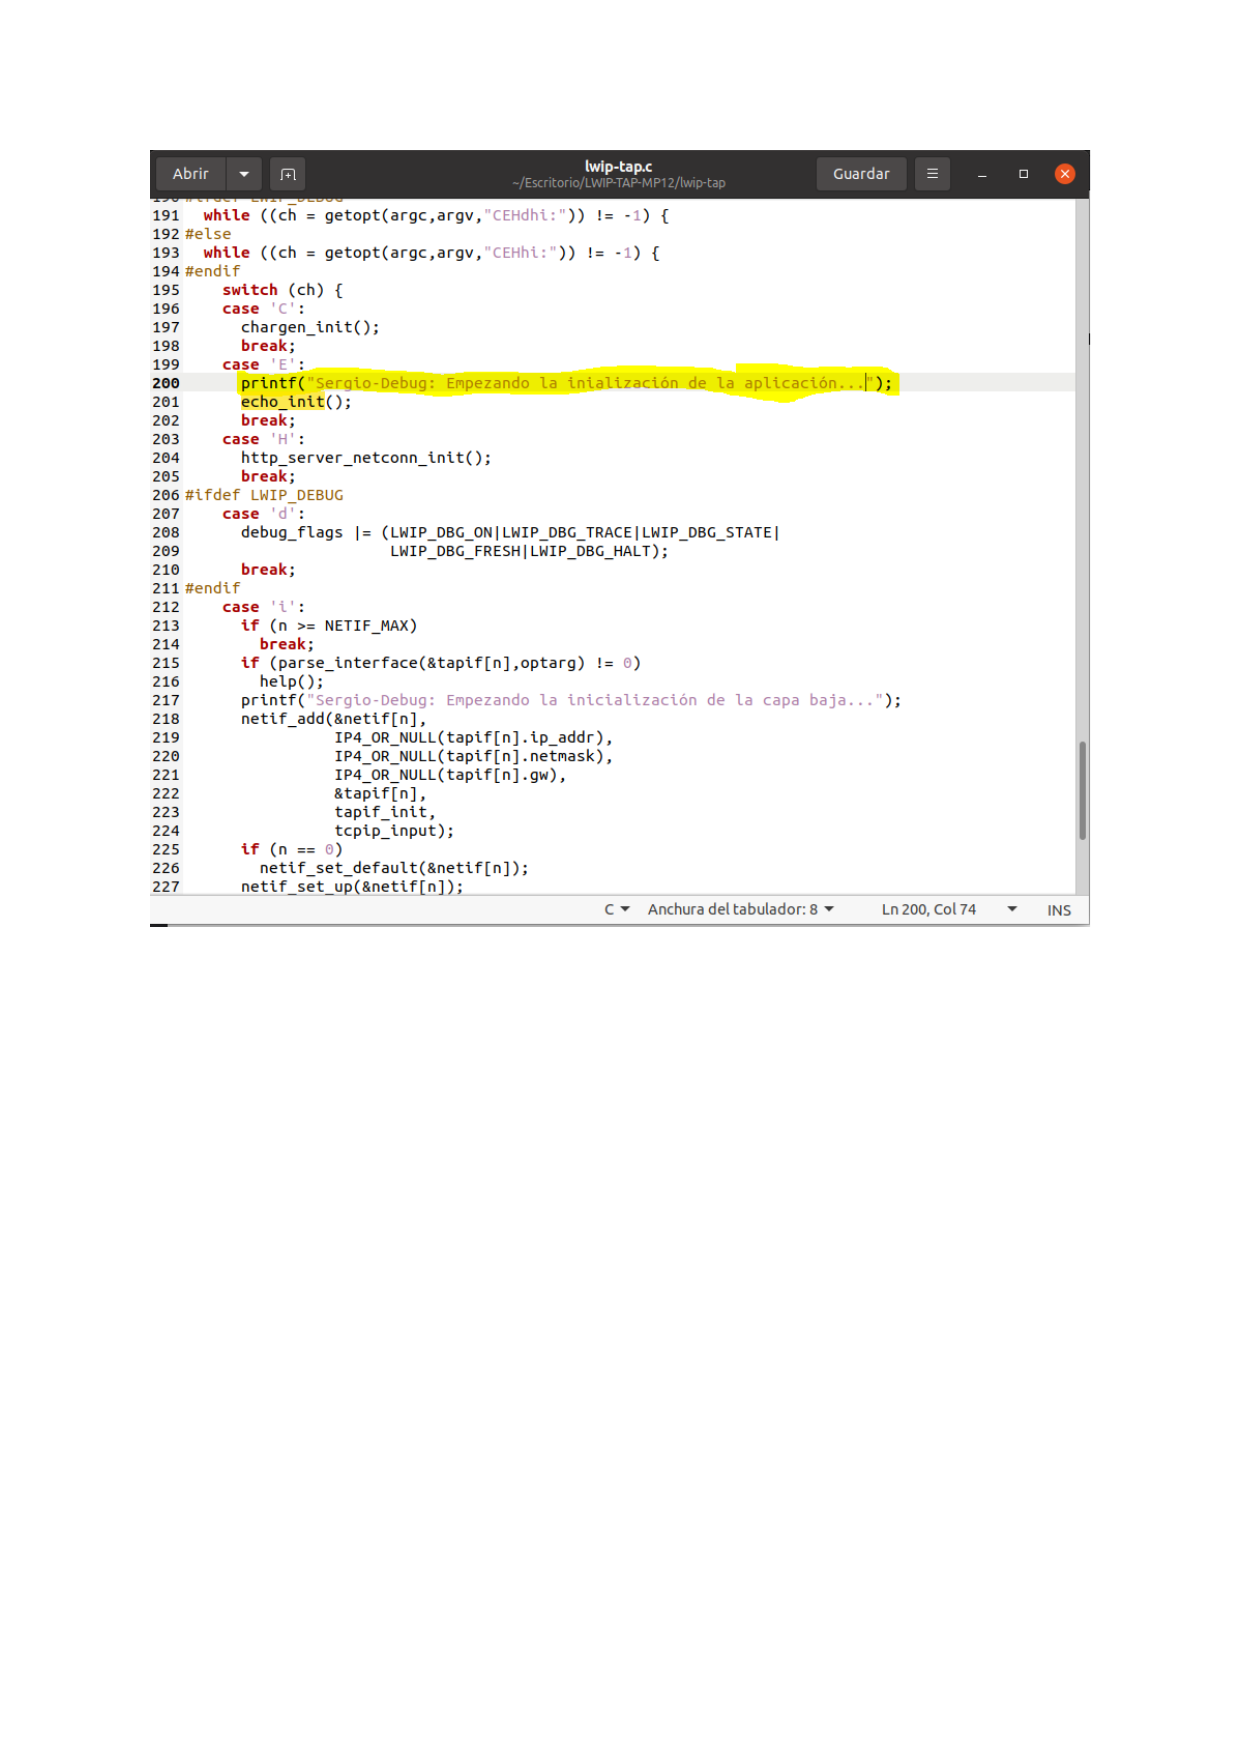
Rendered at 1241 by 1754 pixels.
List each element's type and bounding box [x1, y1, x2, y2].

picture [150, 150, 1091, 927]
